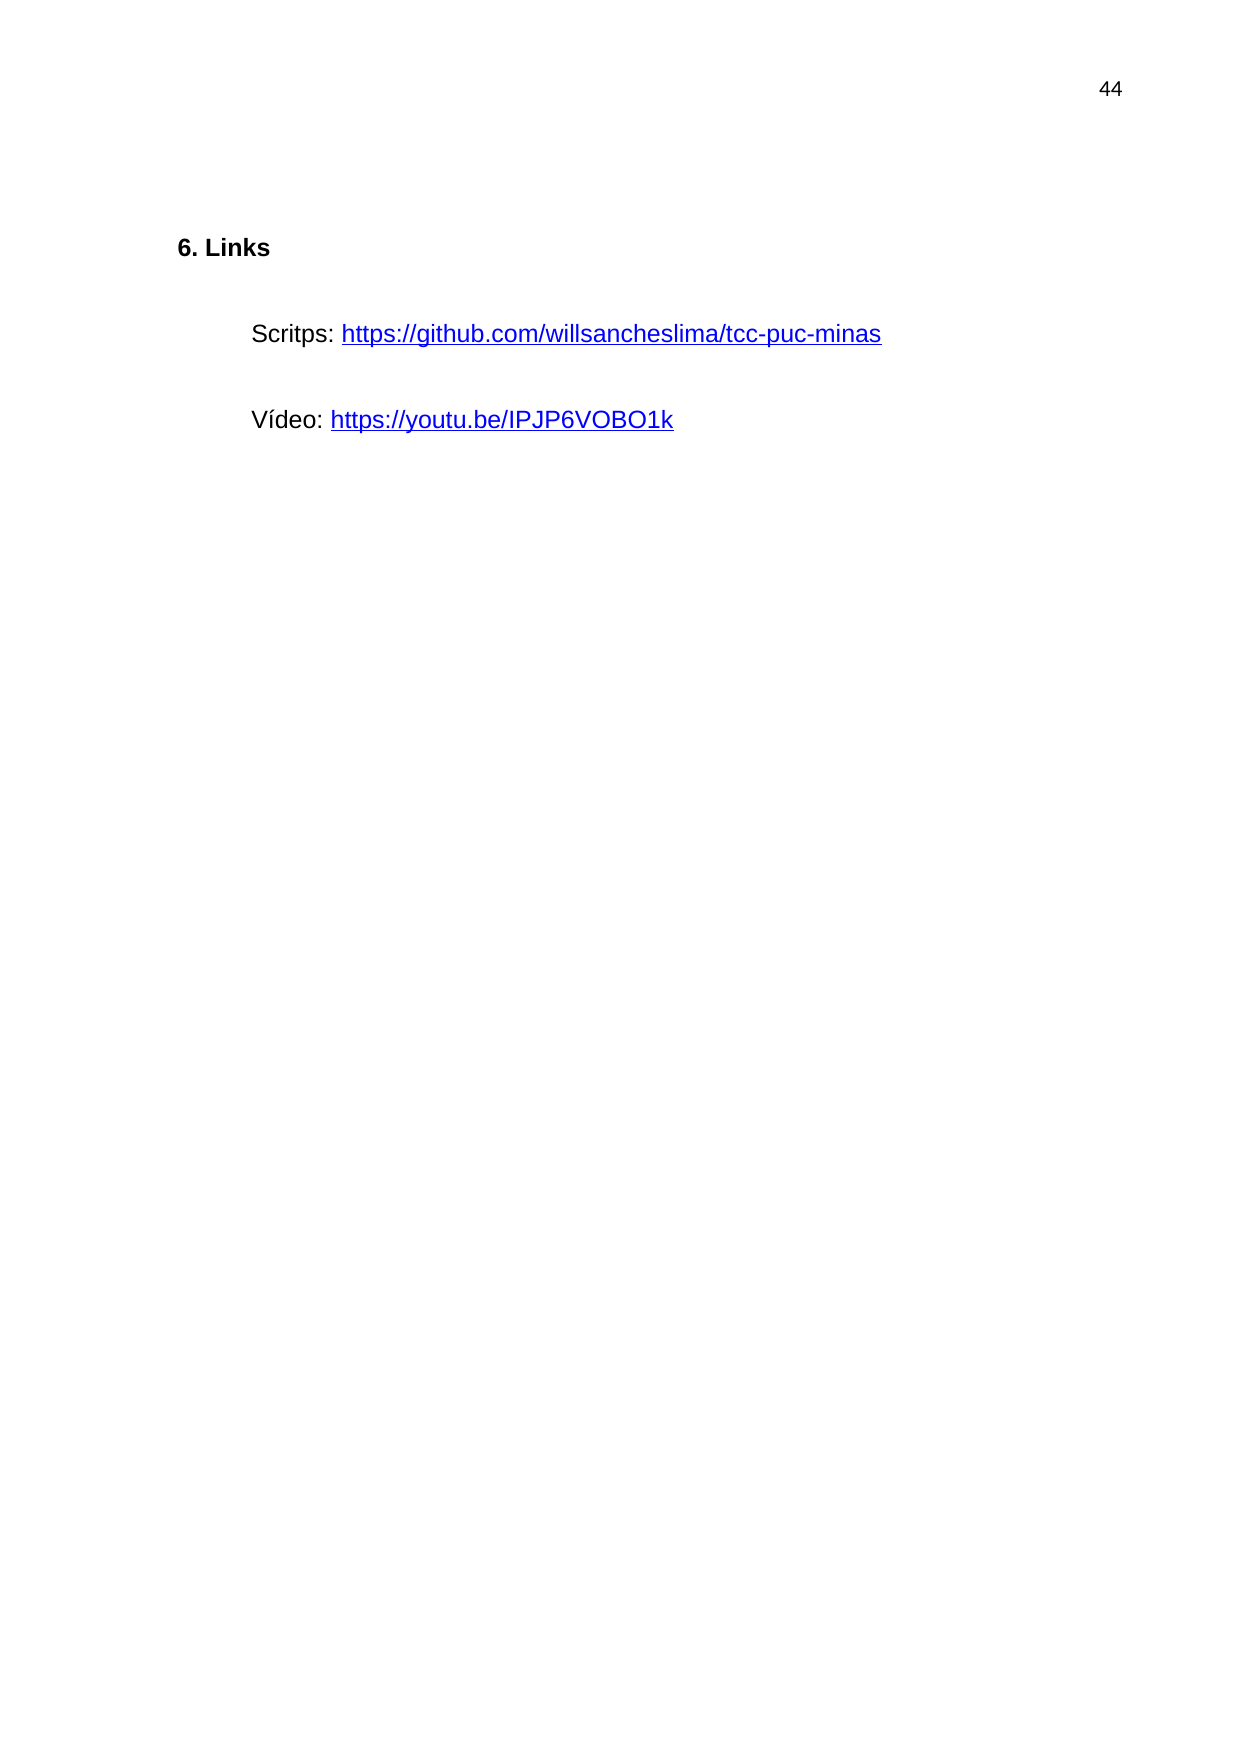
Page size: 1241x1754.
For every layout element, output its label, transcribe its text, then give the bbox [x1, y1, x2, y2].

text Vídeo: https://youtu.be/IPJP6VOBO1k [177, 405, 1122, 434]
subtitle 6. Links [177, 233, 1122, 261]
text Scritps: https://github.com/willsancheslima/tcc-puc-minas [177, 319, 1122, 348]
